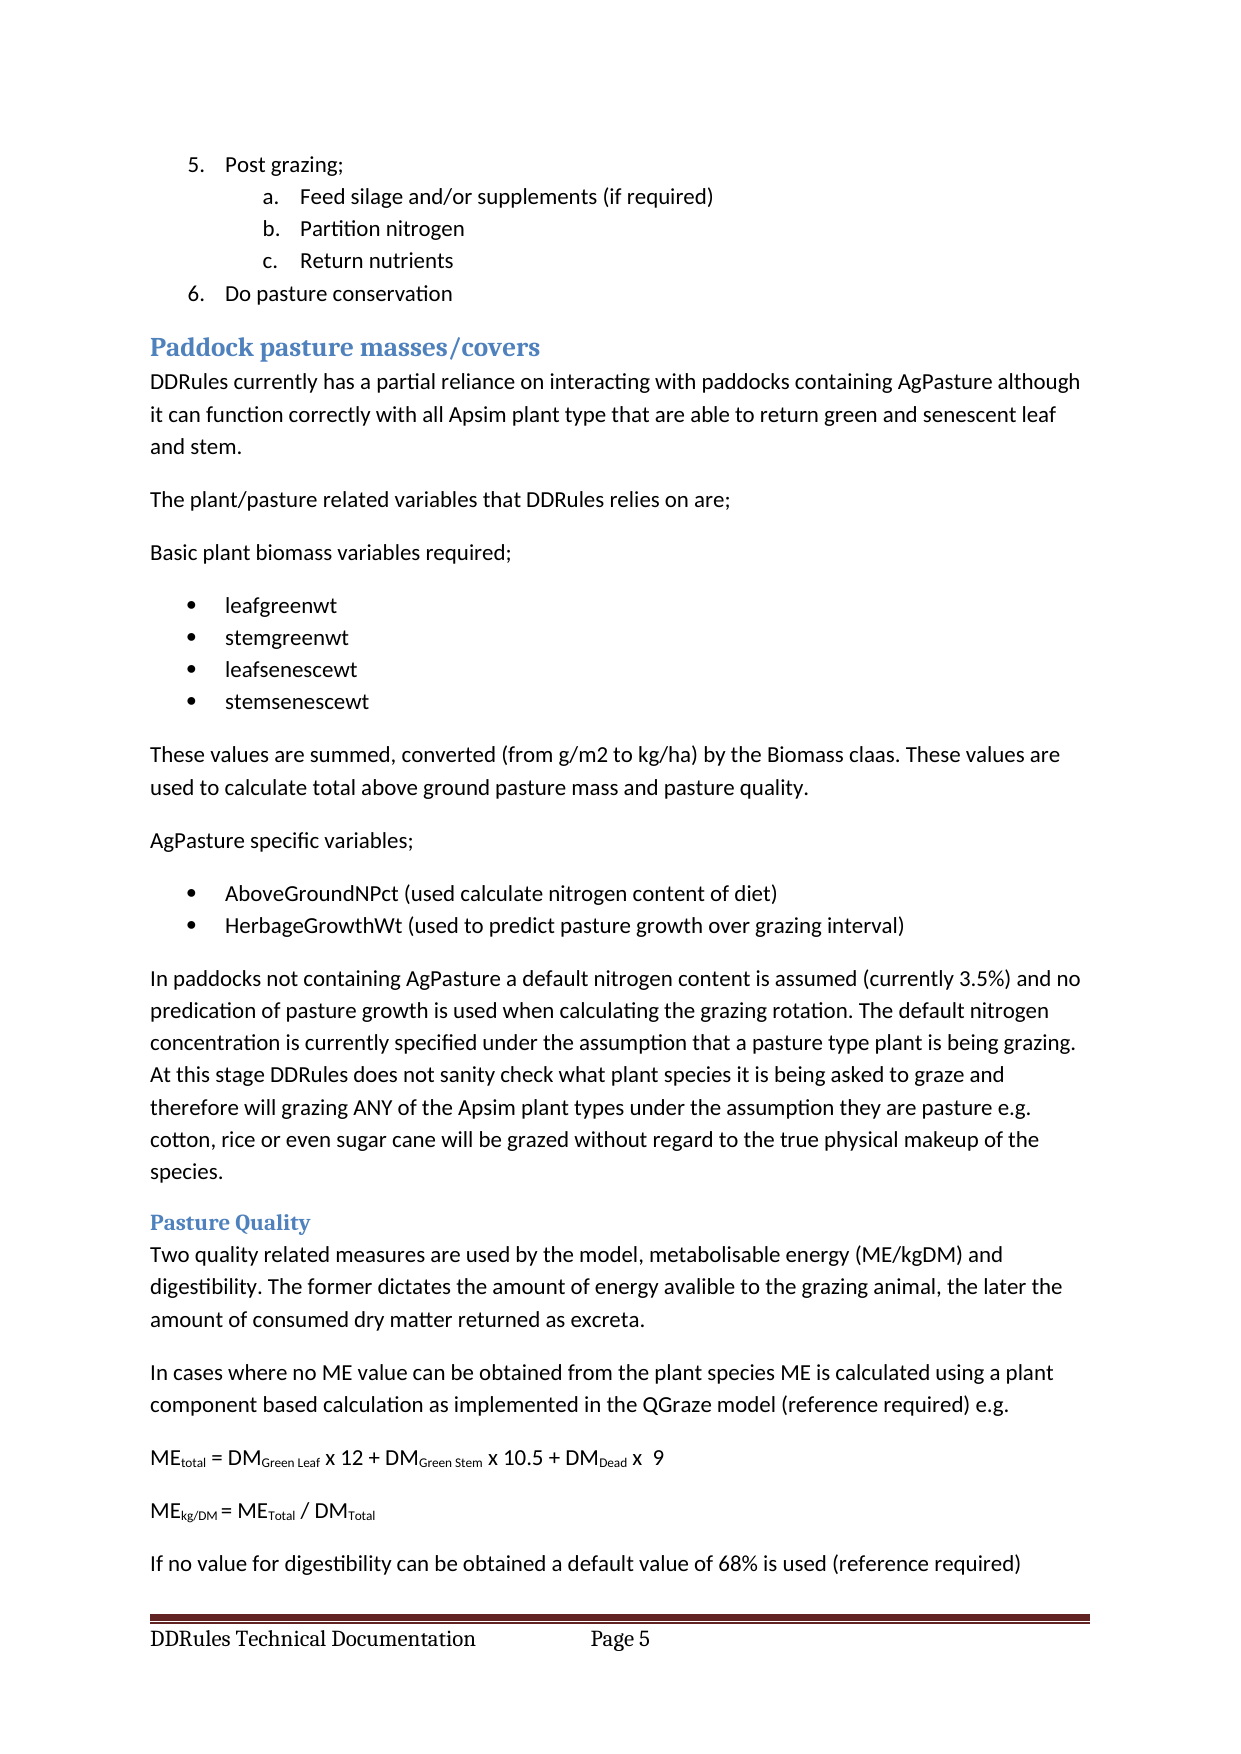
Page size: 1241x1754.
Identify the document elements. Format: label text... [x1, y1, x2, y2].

list stemgreenwt [187, 623, 1090, 651]
list Partition nitrogen [262, 214, 1090, 242]
list Feed silage and/or supplements (if required) [262, 182, 1090, 210]
text These values are summed, converted (from g/m2 to kg/ha) by the Biomass claas. These values are used to calculate total above ground pasture mass and pasture quality. [150, 741, 1090, 801]
list leafgreenwt [187, 591, 1090, 619]
text MEkg/DM = METotal / DMTotal [150, 1496, 1090, 1524]
text Two quality related measures are used by the model, metabolisable energy (ME/kgDM) and digestibility. The former dictates the amount of energy avalible to the grazing animal, the later the amount of consumed dry matter returned as excreta. [150, 1240, 1090, 1333]
list leafsenescewt [187, 655, 1090, 683]
text Basic plant biomass variables required; [150, 538, 1090, 566]
list stemsenescewt [187, 687, 1090, 716]
text The plant/pasture related variables that DDRules relies on are; [150, 485, 1090, 513]
list Post grazing; [187, 150, 1090, 178]
list Do pasture conservation [187, 279, 1090, 307]
subtitle Pasture Quality [150, 1210, 1090, 1236]
text In cases where no ME value can be obtained from the plant species ME is calculated using a plant component based calculation as implemented in the QGraze model (reference required) e.g. [150, 1358, 1090, 1418]
text DDRules currently has a partial reliance on interacting with paddocks containing AgPasture although it can function correctly with all Apsim plant type that are able to return green and senescent leaf and stem. [150, 367, 1090, 460]
text MEtotal = DMGreen Leaf x 12 + DMGreen Stem x 10.5 + DMDead x 9 [150, 1443, 1090, 1471]
text AgPasture specific variables; [150, 826, 1090, 854]
text In paddocks not containing AgPasture a default nitrogen content is assumed (currently 3.5%) and no predication of pasture growth is used when calculating the grazing rotation. The default nitrogen concentration is currently specified under the assumption that a pasture type plant is being grazing. At this stage DDRules does not sanity check what plant species it is being asked to graze and therefore will grazing ANY of the Apsim plant types under the assumption they are pasture e.g. cotton, rice or even sugar cane will be grazed without regard to the true physical makeup of the species. [150, 964, 1090, 1185]
text If no value for digestibility can be obtained a default value of 68% is used (reference required) [150, 1549, 1090, 1577]
list Return nutrients [262, 247, 1090, 274]
list HerbageGrowthWt (used to predict pasture growth over grazing interval) [187, 911, 1090, 939]
list AboveGroundNPct (used calculate nitrogen content of diet) [187, 879, 1090, 907]
subtitle Paddock pasture masses/covers [150, 332, 1090, 363]
